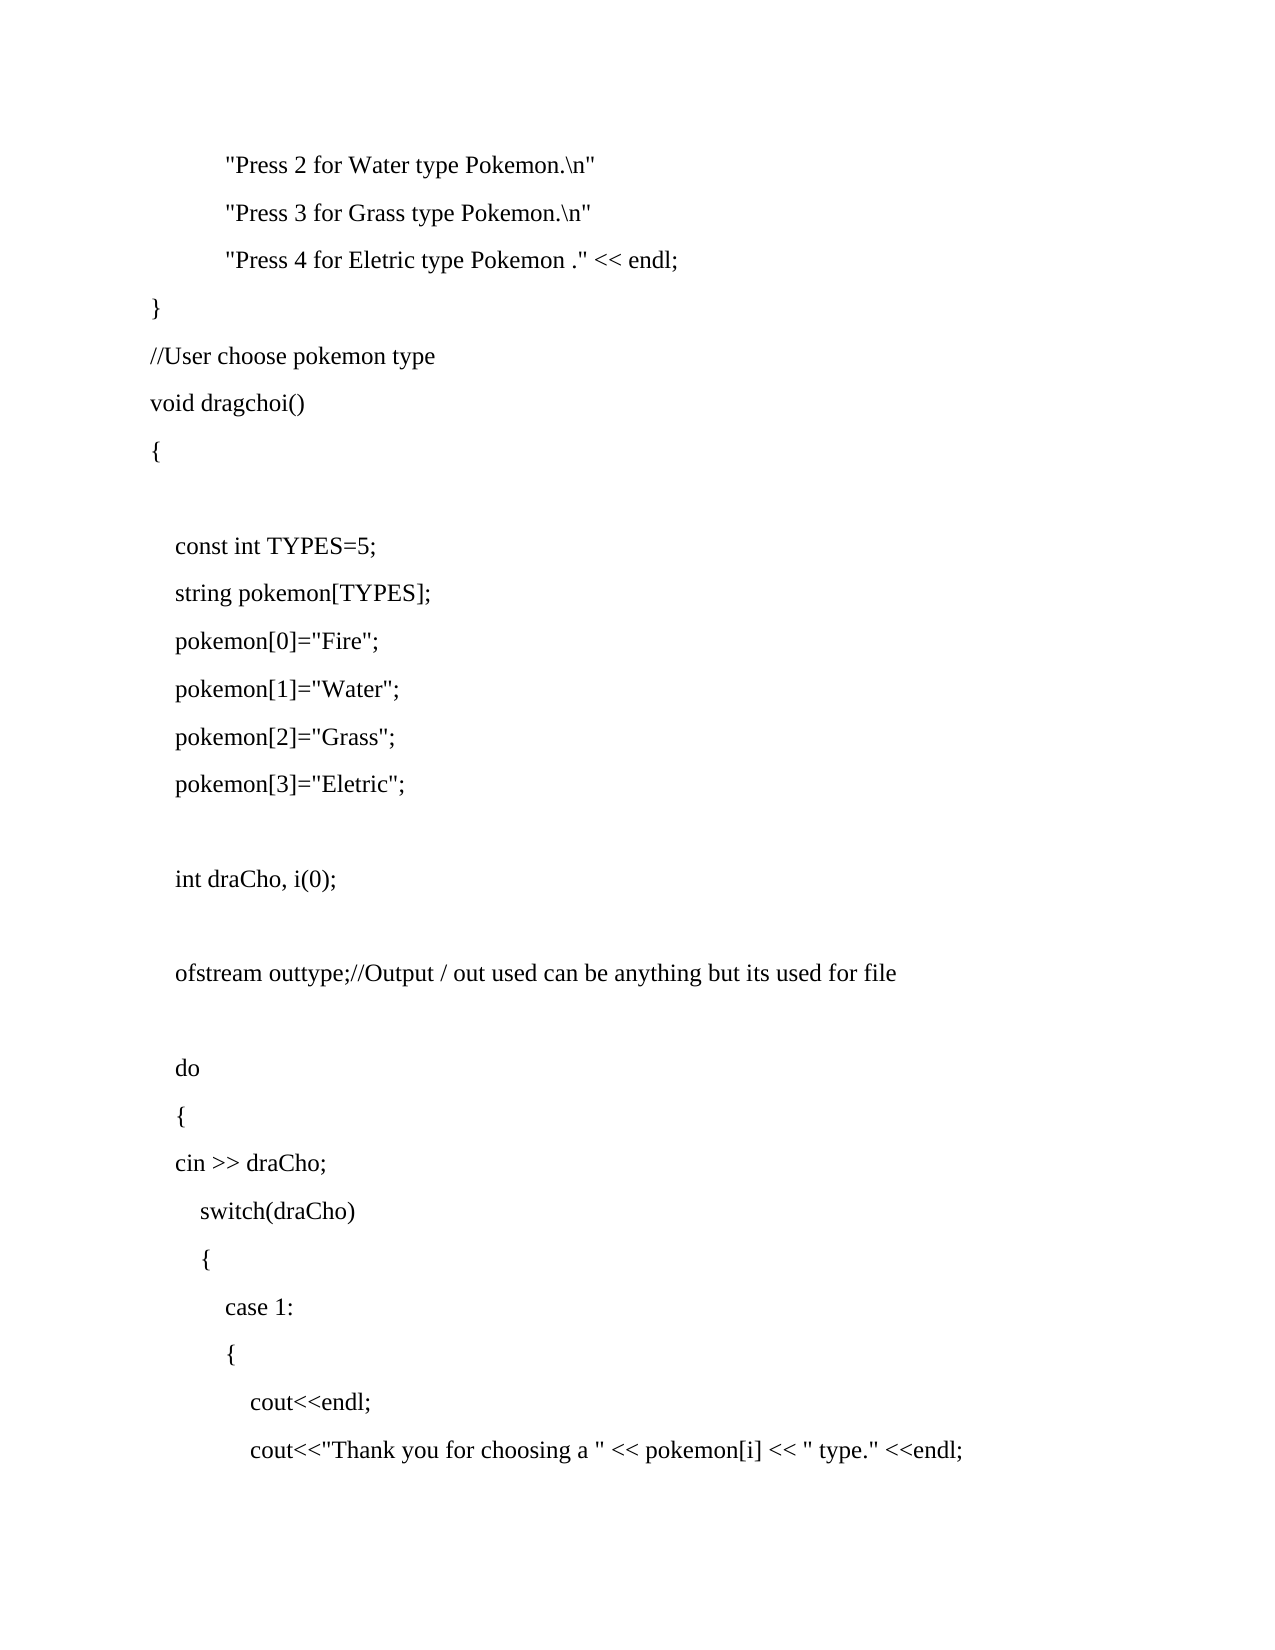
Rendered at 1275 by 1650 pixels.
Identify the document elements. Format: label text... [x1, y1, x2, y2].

text const int TYPES=5; [150, 531, 1125, 559]
text pokemon[3]="Eletric"; [150, 769, 1125, 798]
text case 1: [150, 1292, 1125, 1320]
text cout<<"Thank you for choosing a " << pokemon[i] << " type." <<endl; [150, 1435, 1125, 1463]
text //User choose pokemon type [150, 341, 1125, 369]
text { [150, 436, 1125, 465]
text cin >> draCho; [150, 1148, 1125, 1177]
text { [150, 1339, 1125, 1368]
text "Press 2 for Water type Pokemon.\n" [150, 150, 1125, 179]
text } [150, 293, 1125, 322]
text ofstream outtype;//Output / out used can be anything but its used for file [150, 958, 1125, 987]
text switch(draCho) [150, 1196, 1125, 1225]
text "Press 4 for Eletric type Pokemon ." << endl; [150, 245, 1125, 274]
text int draCho, i(0); [150, 864, 1125, 893]
text { [150, 1101, 1125, 1129]
text cout<<endl; [150, 1387, 1125, 1416]
text "Press 3 for Grass type Pokemon.\n" [150, 198, 1125, 226]
text do [150, 1053, 1125, 1082]
text { [150, 1244, 1125, 1273]
text pokemon[2]="Grass"; [150, 722, 1125, 750]
text pokemon[1]="Water"; [150, 674, 1125, 703]
text void dragchoi() [150, 388, 1125, 417]
text string pokemon[TYPES]; [150, 578, 1125, 607]
text pokemon[0]="Fire"; [150, 626, 1125, 655]
